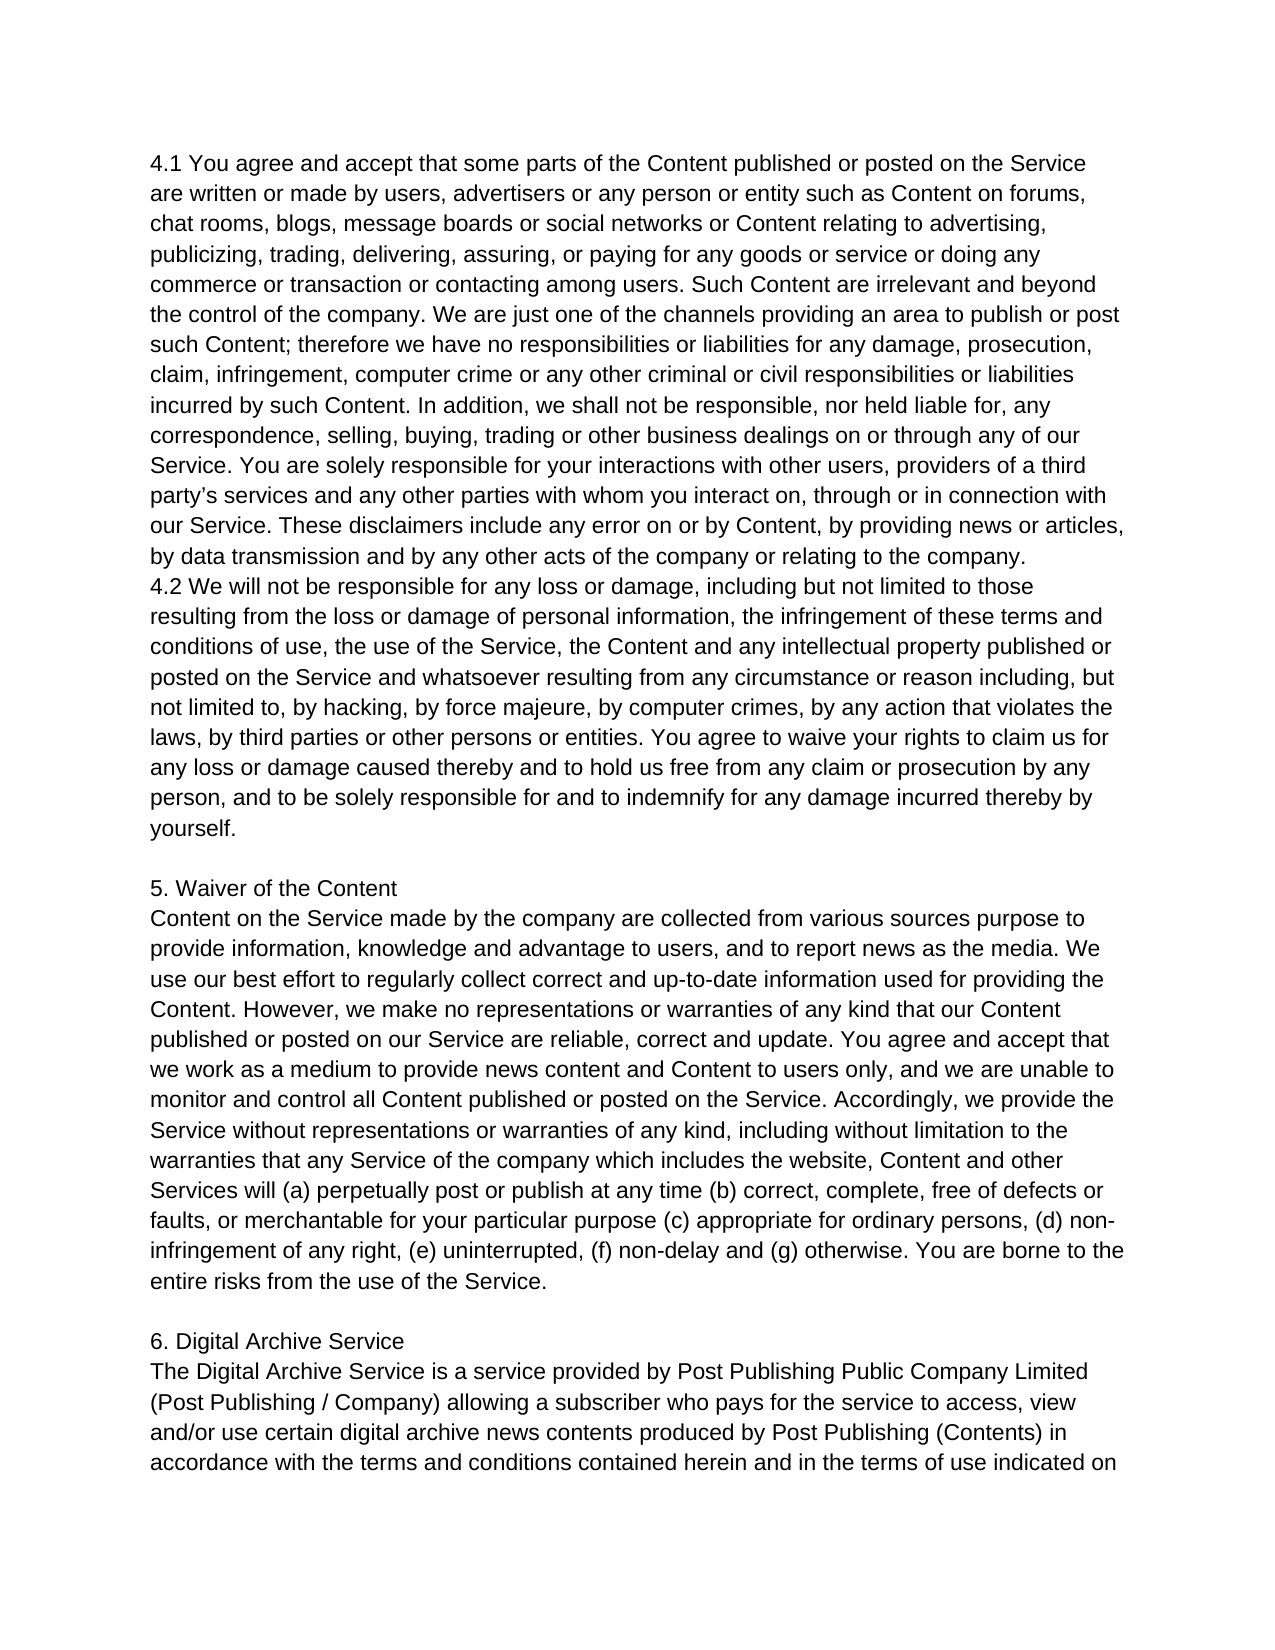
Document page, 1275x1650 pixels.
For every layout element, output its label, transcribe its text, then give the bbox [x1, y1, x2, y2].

text 4.1 You agree and accept that some parts of the Content published or posted on the Service are written or made by users, advertisers or any person or entity such as Content on forums, chat rooms, blogs, message boards or social networks or Content relating to advertising, publicizing, trading, delivering, assuring, or paying for any goods or service or doing any commerce or transaction or contacting among users. Such Content are irrelevant and beyond the control of the company. We are just one of the channels providing an area to publish or post such Content; therefore we have no responsibilities or liabilities for any damage, prosecution, claim, infringement, computer crime or any other criminal or civil responsibilities or liabilities incurred by such Content. In addition, we shall not be responsible, nor held liable for, any correspondence, selling, buying, trading or other business dealings on or through any of our Service. You are solely responsible for your interactions with other users, providers of a third party’s services and any other parties with whom you interact on, through or in connection with our Service. These disclaimers include any error on or by Content, by providing news or articles, by data transmission and by any other acts of the company or relating to the company. [150, 150, 1125, 569]
text 4.2 We will not be responsible for any loss or damage, including but not limited to those resulting from the loss or damage of personal information, the infringement of these terms and conditions of use, the use of the Service, the Content and any intellectual property published or posted on the Service and whatsoever resulting from any circumstance or reason including, but not limited to, by hacking, by force majeure, by computer crimes, by any action that violates the laws, by third parties or other persons or entities. You agree to waive your rights to claim us for any loss or damage caused thereby and to hold us free from any claim or prosecution by any person, and to be solely responsible for and to indemnify for any damage incurred thereby by yourself. [150, 573, 1125, 841]
text 5. Waiver of the Content [150, 875, 1125, 901]
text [150, 1358, 1125, 1475]
text Content on the Service made by the company are collected from various sources purpose to provide information, knowledge and advantage to users, and to report news as the media. We use our best effort to regularly collect correct and up-to-date information used for providing the Content. However, we make no representations or warranties of any kind that our Content published or posted on our Service are reliable, correct and update. You agree and accept that we work as a medium to provide news content and Content to users only, and we are unable to monitor and control all Content published or posted on the Service. Accordingly, we provide the Service without representations or warranties of any kind, including without limitation to the warranties that any Service of the company which includes the website, Content and other Services will (a) perpetually post or publish at any time (b) correct, complete, free of defects or faults, or merchantable for your particular purpose (c) appropriate for ordinary persons, (d) non-infringement of any right, (e) uninterrupted, (f) non-delay and (g) otherwise. You are borne to the entire risks from the use of the Service. [150, 905, 1125, 1294]
text 6. Digital Archive Service [150, 1328, 1125, 1354]
